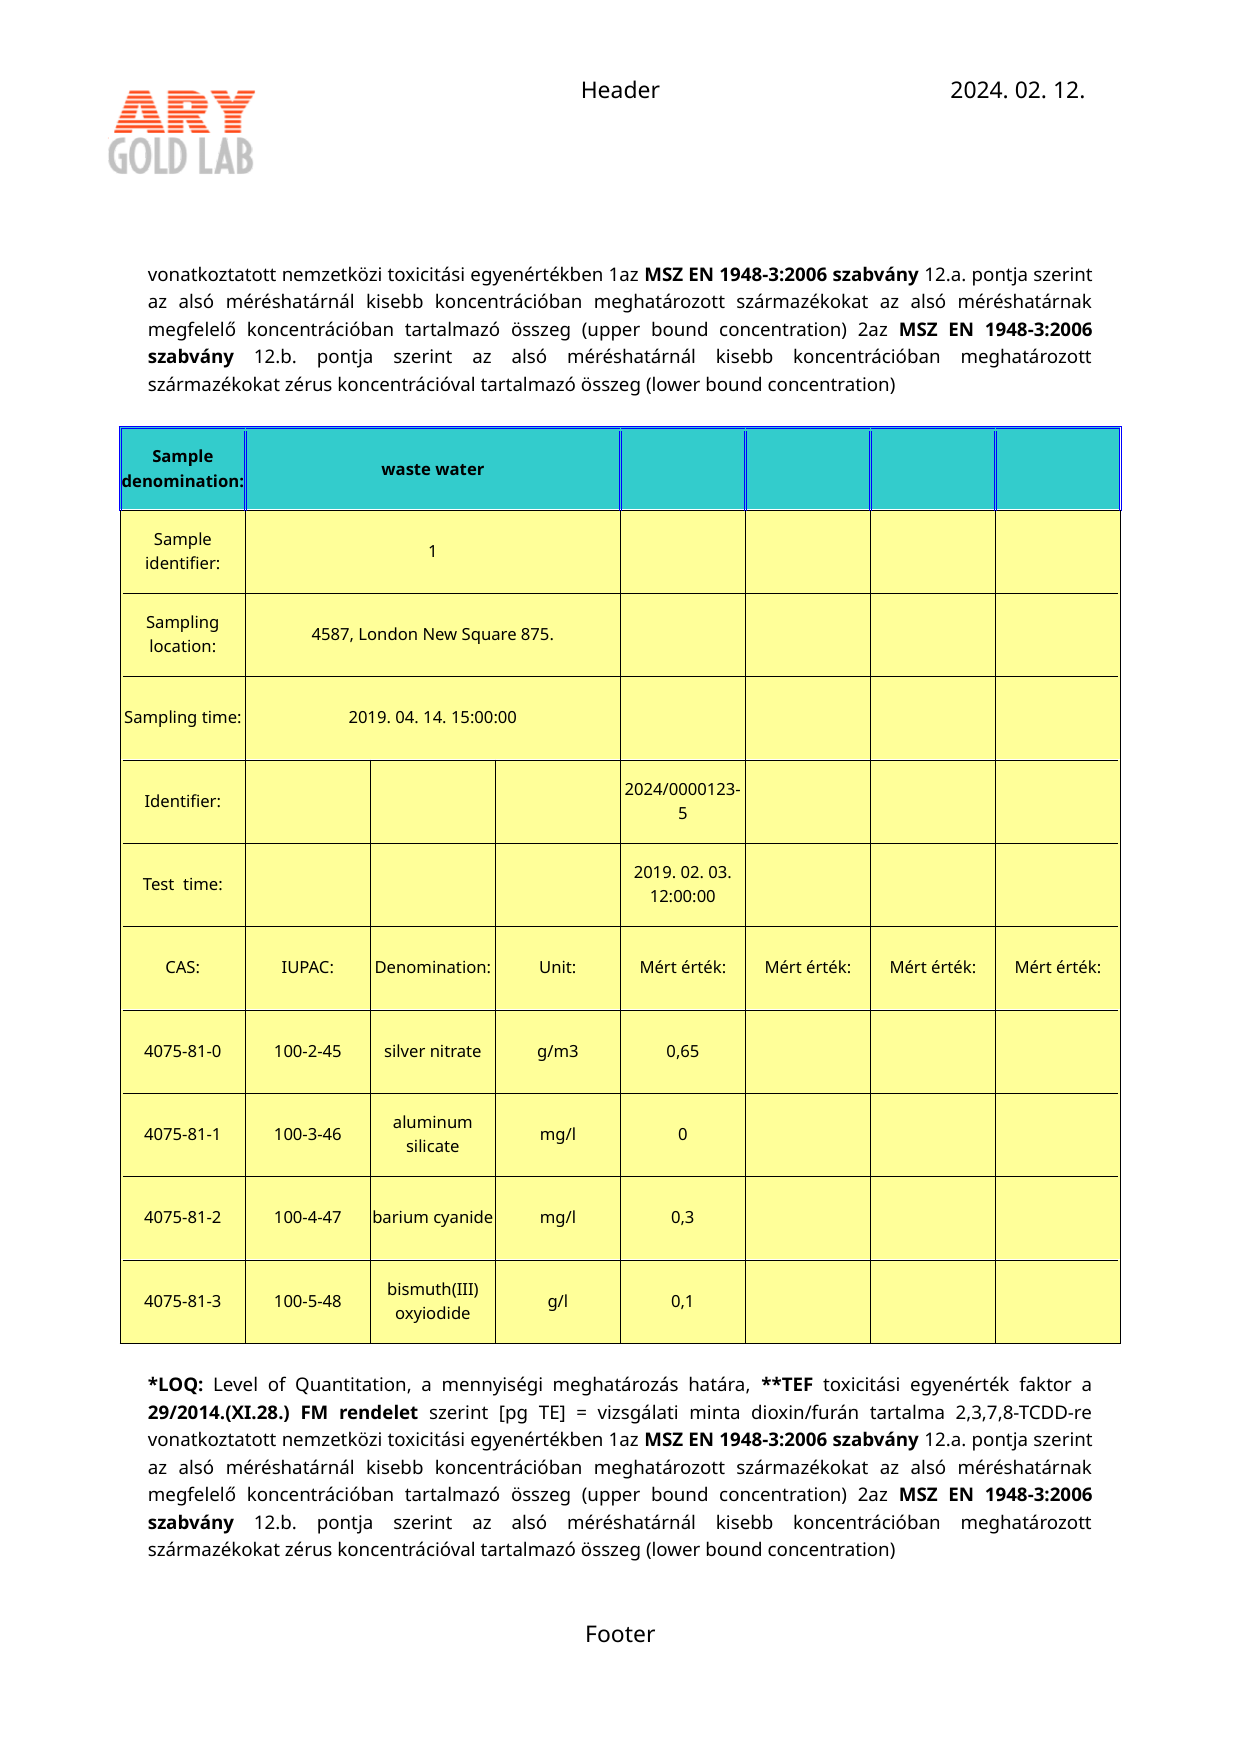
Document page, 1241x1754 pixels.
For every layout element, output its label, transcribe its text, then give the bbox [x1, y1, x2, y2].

table_cell Sampling location: [121, 593, 245, 676]
table_cell 4075-81-2 [121, 1176, 245, 1259]
table_cell 4075-81-3 [121, 1260, 245, 1343]
table_cell bismuth(III) oxyiodide [371, 1261, 495, 1343]
table_header Sample denomination: [122, 429, 245, 509]
table_cell g/m3 [496, 1011, 620, 1093]
table_cell Mért érték: [871, 927, 995, 1009]
table_cell [996, 1093, 1120, 1176]
table_header waste water [245, 429, 620, 509]
table_cell [996, 760, 1120, 843]
table_cell barium cyanide [371, 1177, 495, 1259]
table_cell Test time: [121, 843, 245, 926]
table_cell Mért érték: [996, 926, 1120, 1009]
table_cell Mért érték: [621, 927, 745, 1009]
table_cell [871, 1261, 995, 1343]
table_cell 2024/0000123-5 [621, 761, 745, 843]
table_cell [246, 844, 370, 926]
table_cell silver nitrate [371, 1011, 495, 1093]
table_cell [996, 511, 1120, 593]
table_cell 4075-81-0 [121, 1010, 245, 1093]
table_cell 100-5-48 [246, 1261, 370, 1343]
table_cell 0,1 [621, 1261, 745, 1343]
table_header [620, 429, 745, 509]
table_cell [871, 511, 995, 593]
table_cell [871, 844, 995, 926]
table_cell 0,65 [621, 1011, 745, 1093]
table_cell [746, 594, 870, 676]
table_cell [996, 676, 1120, 759]
table_cell 4075-81-1 [121, 1093, 245, 1176]
picture [101, 73, 261, 223]
table_cell 1 [246, 511, 620, 593]
table_cell Denomination: [371, 927, 495, 1009]
table_cell 2019. 04. 14. 15:00:00 [246, 677, 620, 759]
table_cell [996, 843, 1120, 926]
table_cell [871, 1094, 995, 1176]
table_cell 4587, London New Square 875. [246, 594, 620, 676]
table_cell 0 [621, 1094, 745, 1176]
table_cell Identifier: [121, 760, 245, 843]
table_cell Unit: [496, 927, 620, 1009]
table_cell 100-3-46 [246, 1094, 370, 1176]
table_cell 2019. 02. 03. 12:00:00 [621, 844, 745, 926]
table_cell [746, 1094, 870, 1176]
table_cell [621, 677, 745, 759]
table_cell mg/l [496, 1177, 620, 1259]
table_cell [496, 761, 620, 843]
table_cell [746, 761, 870, 843]
table_cell g/l [496, 1261, 620, 1343]
table_cell IUPAC: [246, 927, 370, 1009]
table_cell [746, 1011, 870, 1093]
table_cell [871, 1011, 995, 1093]
table_cell [746, 844, 870, 926]
table_cell 0,3 [621, 1177, 745, 1259]
table_cell [871, 761, 995, 843]
table_header [995, 429, 1119, 509]
table_cell mg/l [496, 1094, 620, 1176]
table_cell [621, 594, 745, 676]
table_cell [746, 1261, 870, 1343]
table_cell [746, 677, 870, 759]
table_cell [996, 593, 1120, 676]
table_cell [371, 844, 495, 926]
table_cell [746, 511, 870, 593]
table_cell 100-2-45 [246, 1011, 370, 1093]
table_cell [246, 761, 370, 843]
table_cell [996, 1260, 1120, 1343]
table_header [870, 429, 995, 509]
table_cell aluminum silicate [371, 1094, 495, 1176]
table_cell [746, 1177, 870, 1259]
table_cell [871, 677, 995, 759]
table_cell [496, 844, 620, 926]
table_cell Mért érték: [746, 927, 870, 1009]
table_cell [996, 1176, 1120, 1259]
table_cell [621, 511, 745, 593]
table_cell [371, 761, 495, 843]
table_cell [871, 594, 995, 676]
table_header [745, 429, 870, 509]
table_cell [871, 1177, 995, 1259]
table_cell Sample identifier: [121, 511, 245, 593]
table_cell [996, 1010, 1120, 1093]
table_cell Sampling time: [121, 676, 245, 759]
table_cell 100-4-47 [246, 1177, 370, 1259]
table_cell CAS: [121, 926, 245, 1009]
